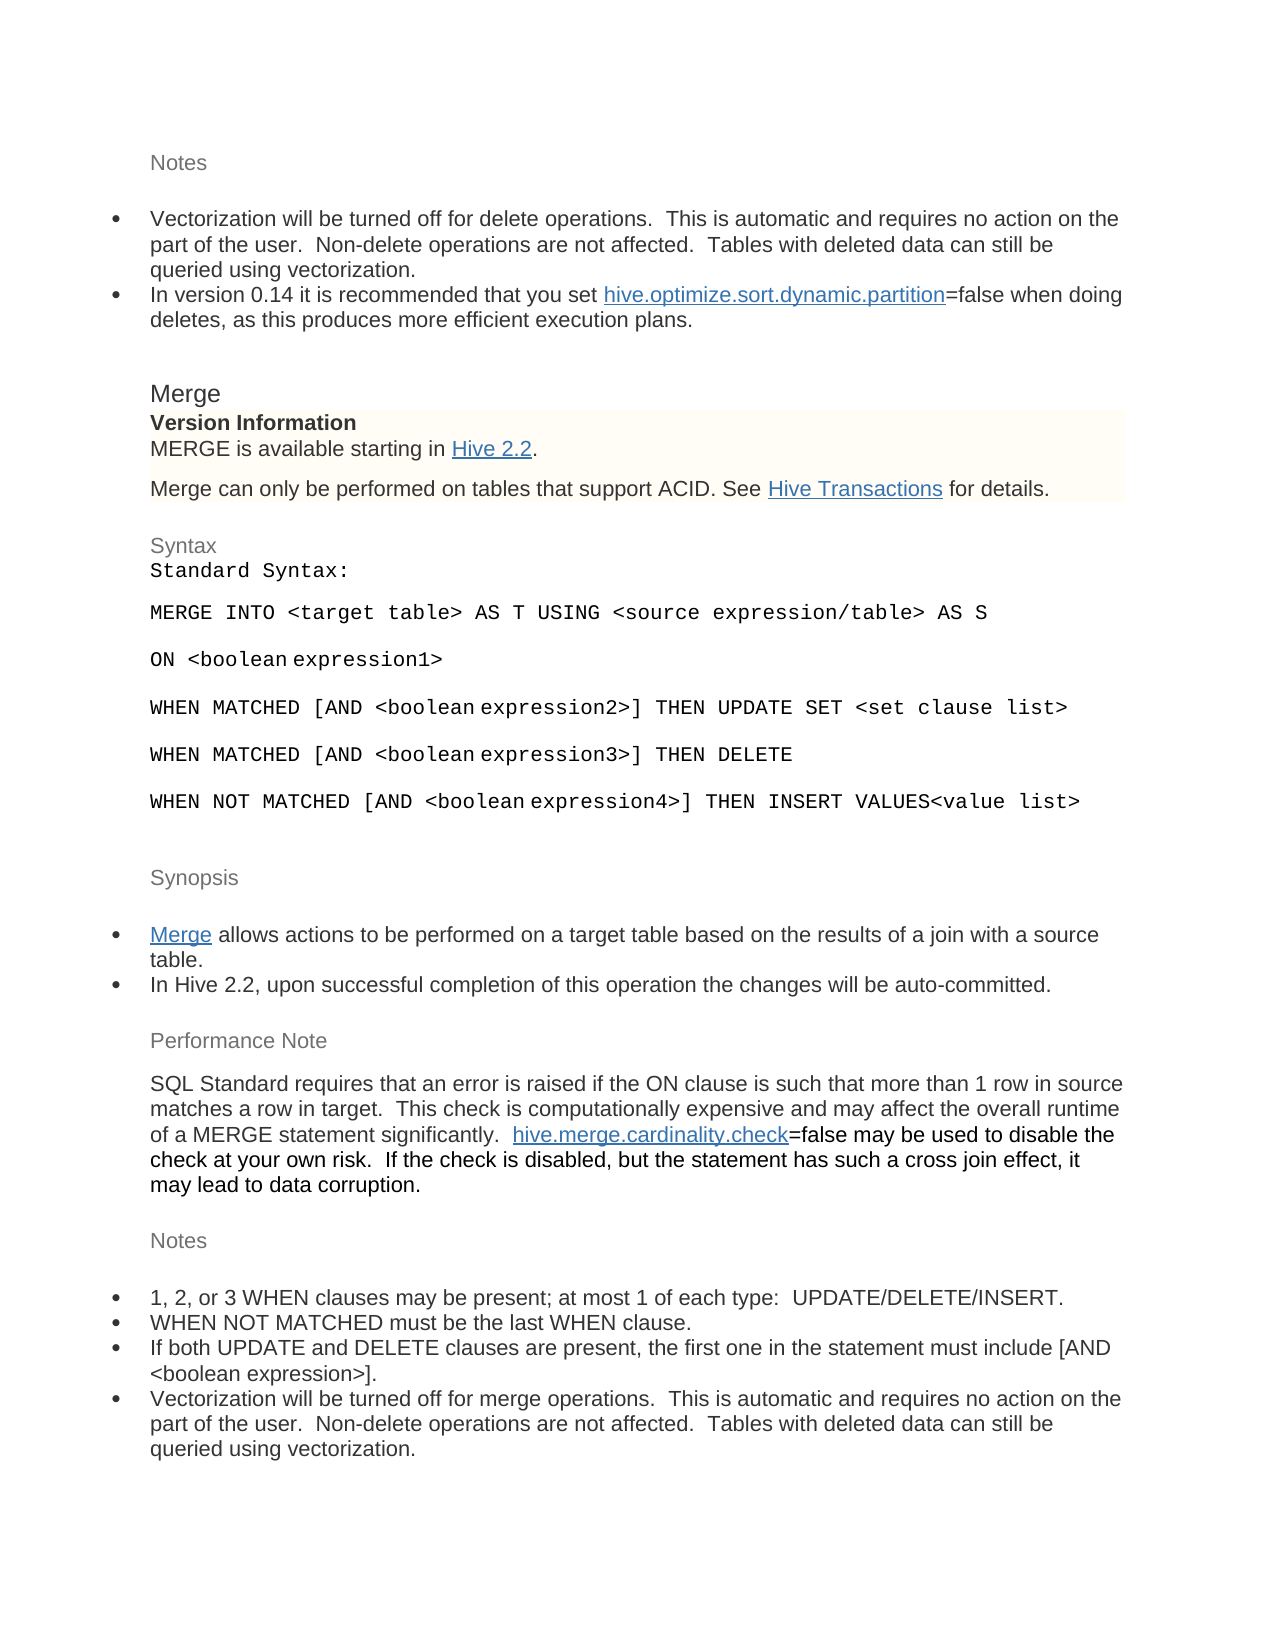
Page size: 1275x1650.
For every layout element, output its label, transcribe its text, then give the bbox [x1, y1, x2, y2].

subtitle Notes [150, 150, 1125, 175]
list In version 0.14 it is recommended that you set hive.optimize.sort.dynamic.partition=false when doing deletes, as this produces more efficient execution plans. [112, 282, 1125, 332]
list Vectorization will be turned off for merge operations. This is automatic and requires no action on the part of the user. Non-delete operations are not affected. Tables with deleted data can still be queried using vectorization. [112, 1386, 1125, 1461]
subtitle Syntax [150, 533, 1125, 558]
list WHEN NOT MATCHED must be the last WHEN clause. [112, 1310, 1125, 1335]
list 1, 2, or 3 WHEN clauses may be present; at most 1 of each type: UPDATE/DELETE/INSERT. [112, 1285, 1125, 1310]
list In Hive 2.2, upon successful completion of this operation the changes will be auto-committed. [112, 972, 1125, 997]
subtitle Performance Note [150, 1028, 1125, 1053]
text Merge can only be performed on tables that support ACID. See Hive Transactions for details. [150, 476, 1125, 502]
subtitle Merge [150, 379, 1125, 408]
list Vectorization will be turned off for delete operations. This is automatic and requires no action on the part of the user. Non-delete operations are not affected. Tables with deleted data can still be queried using vectorization. [112, 206, 1125, 282]
list If both UPDATE and DELETE clauses are present, the first one in the statement must include [AND <boolean expression>]. [112, 1335, 1125, 1386]
list Merge allows actions to be performed on a target table based on the results of a join with a source table. [112, 921, 1125, 972]
title Version Information [150, 410, 1125, 436]
subtitle Notes [150, 1228, 1125, 1254]
text MERGE is available starting in Hive 2.2. [150, 436, 1125, 461]
table_header Standard Syntax: MERGE INTO <target table> AS T USING <source expression/table> AS S ON <boolean expression1> WHEN MATCHED [AND <boolean expression2>] THEN UPDATE SET <set clause list> WHEN MATCHED [AND <boolean expression3>] THEN DELETE WHEN NOT MATCHED [AND <boolean expression4>] THEN INSERT VALUES<value list> [150, 560, 1275, 834]
text SQL Standard requires that an error is raised if the ON clause is such that more than 1 row in source matches a row in target. This check is computationally expensive and may affect the overall runtime of a MERGE statement significantly. hive.merge.cardinality.check=false may be used to disable the check at your own risk. If the check is disabled, but the statement has such a cross join effect, it may lead to data corruption. [150, 1071, 1125, 1197]
subtitle Synopsis [150, 865, 1125, 890]
